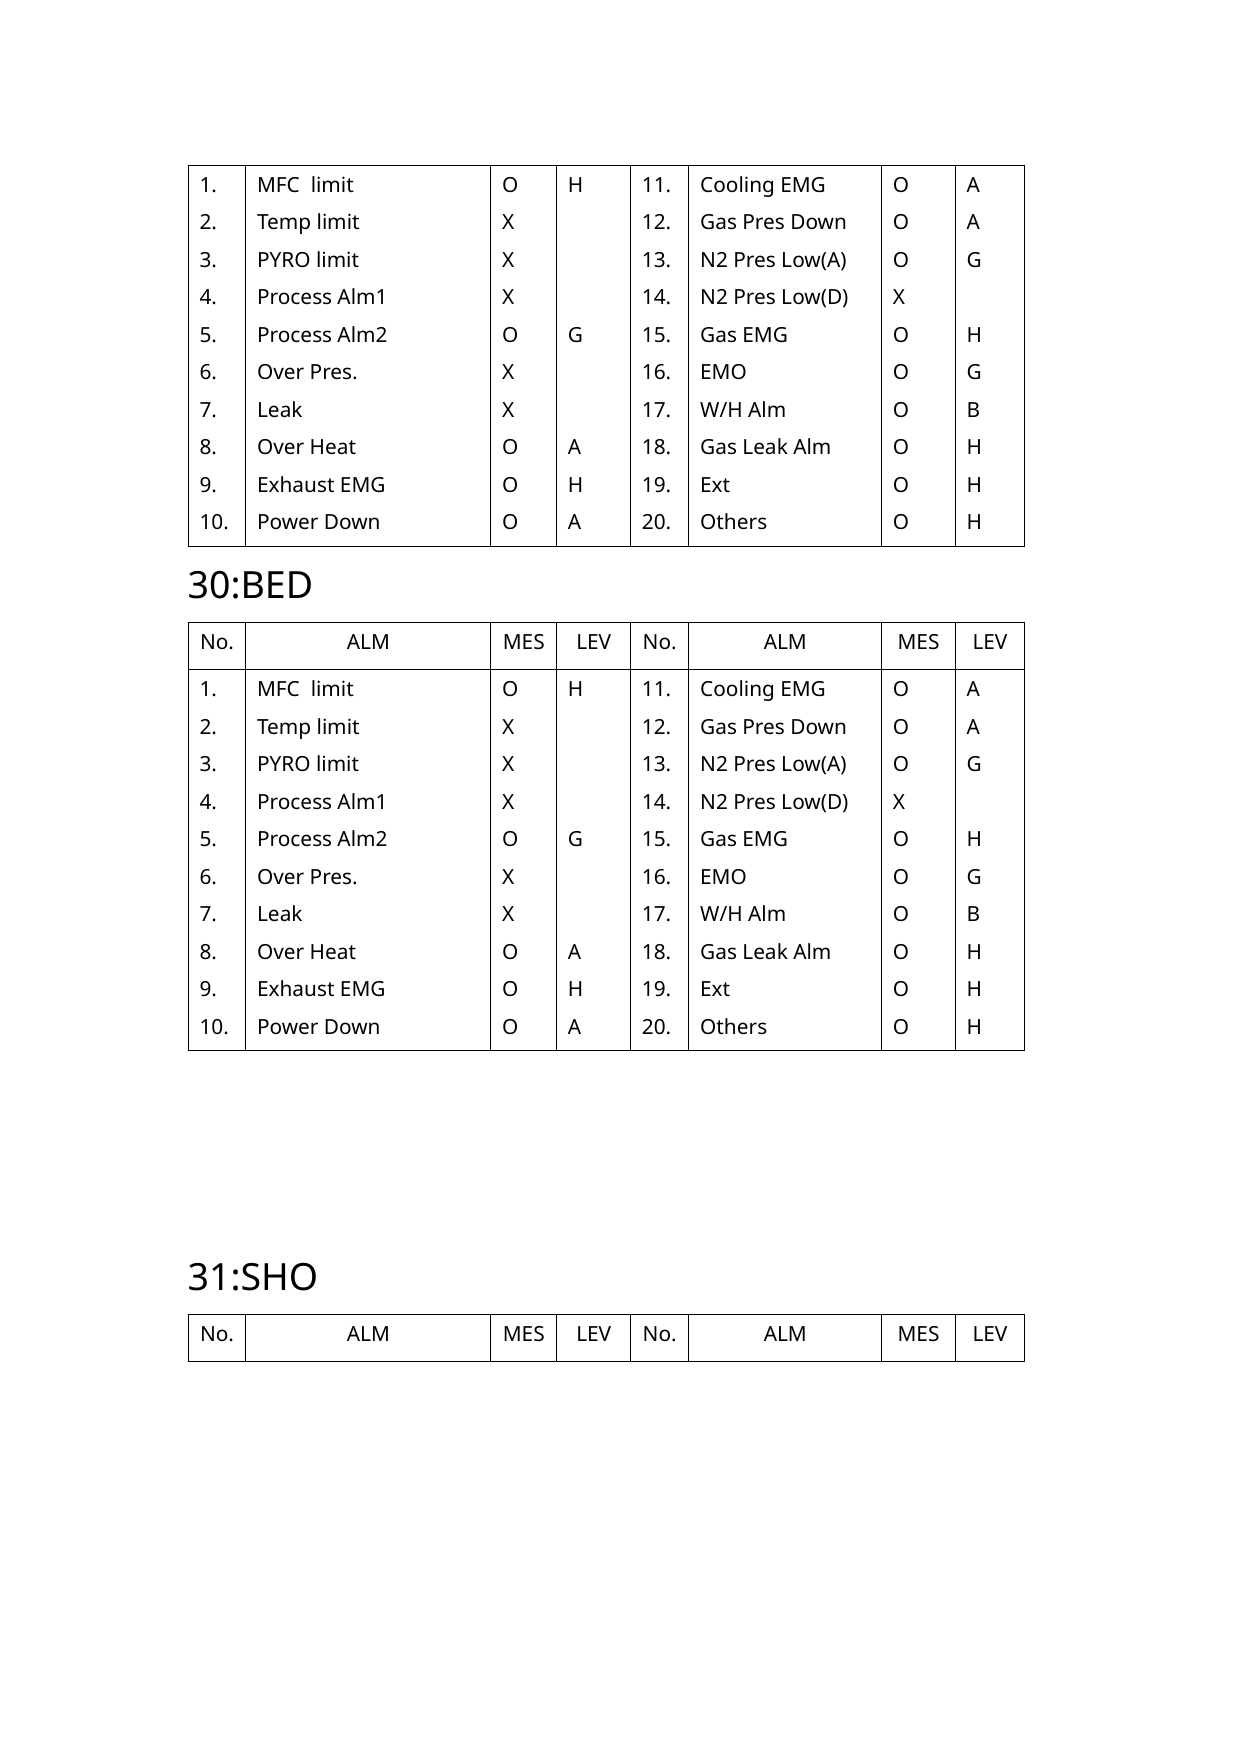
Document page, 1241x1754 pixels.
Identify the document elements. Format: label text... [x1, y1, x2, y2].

table_header LEV [557, 623, 630, 669]
table_cell 1. 2. 3. 4. 5. 6. 7. 8. 9. 10. [189, 166, 245, 546]
table_header MES [882, 623, 955, 669]
table_header No. [631, 1315, 688, 1361]
table_cell MFC limit Temp limit PYRO limit Process Alm1 Process Alm2 Over Pres. Leak Over Heat Exhaust EMG Power Down [246, 670, 490, 1050]
table_header LEV [956, 1315, 1024, 1361]
table_cell 11. 12. 13. 14. 15. 16. 17. 18. 19. 20. [631, 670, 688, 1050]
table_cell A A G H G B H H H [956, 166, 1024, 546]
table_cell A A G H G B H H H [956, 670, 1024, 1050]
table_cell O X X X O X X O O O [491, 670, 556, 1050]
table_cell O O O X O O O O O O [882, 166, 955, 546]
table_header No. [631, 623, 688, 669]
text 31:SHO [187, 1239, 1053, 1314]
table_header ALM [689, 623, 881, 669]
table_header LEV [956, 623, 1024, 669]
table_header No. [189, 623, 245, 669]
table_cell O X X X O X X O O O [491, 166, 556, 546]
table_cell Cooling EMG Gas Pres Down N2 Pres Low(A) N2 Pres Low(D) Gas EMG EMO W/H Alm Gas Leak Alm Ext Others [689, 670, 881, 1050]
table_cell MFC limit Temp limit PYRO limit Process Alm1 Process Alm2 Over Pres. Leak Over Heat Exhaust EMG Power Down [246, 166, 490, 546]
table_cell H G A H A [557, 670, 630, 1050]
table_header No. [189, 1315, 245, 1361]
table_header MES [491, 1315, 556, 1361]
table_header ALM [246, 623, 490, 669]
table_header ALM [689, 1315, 881, 1361]
table_cell O O O X O O O O O O [882, 670, 955, 1050]
table_header MES [491, 623, 556, 669]
table_cell H G A H A [557, 166, 630, 546]
table_cell Cooling EMG Gas Pres Down N2 Pres Low(A) N2 Pres Low(D) Gas EMG EMO W/H Alm Gas Leak Alm Ext Others [689, 166, 881, 546]
table_cell 11. 12. 13. 14. 15. 16. 17. 18. 19. 20. [631, 166, 688, 546]
table_header ALM [246, 1315, 490, 1361]
text 30:BED [187, 547, 1053, 622]
table_header MES [882, 1315, 955, 1361]
table_header LEV [557, 1315, 630, 1361]
table_cell 1. 2. 3. 4. 5. 6. 7. 8. 9. 10. [189, 670, 245, 1050]
